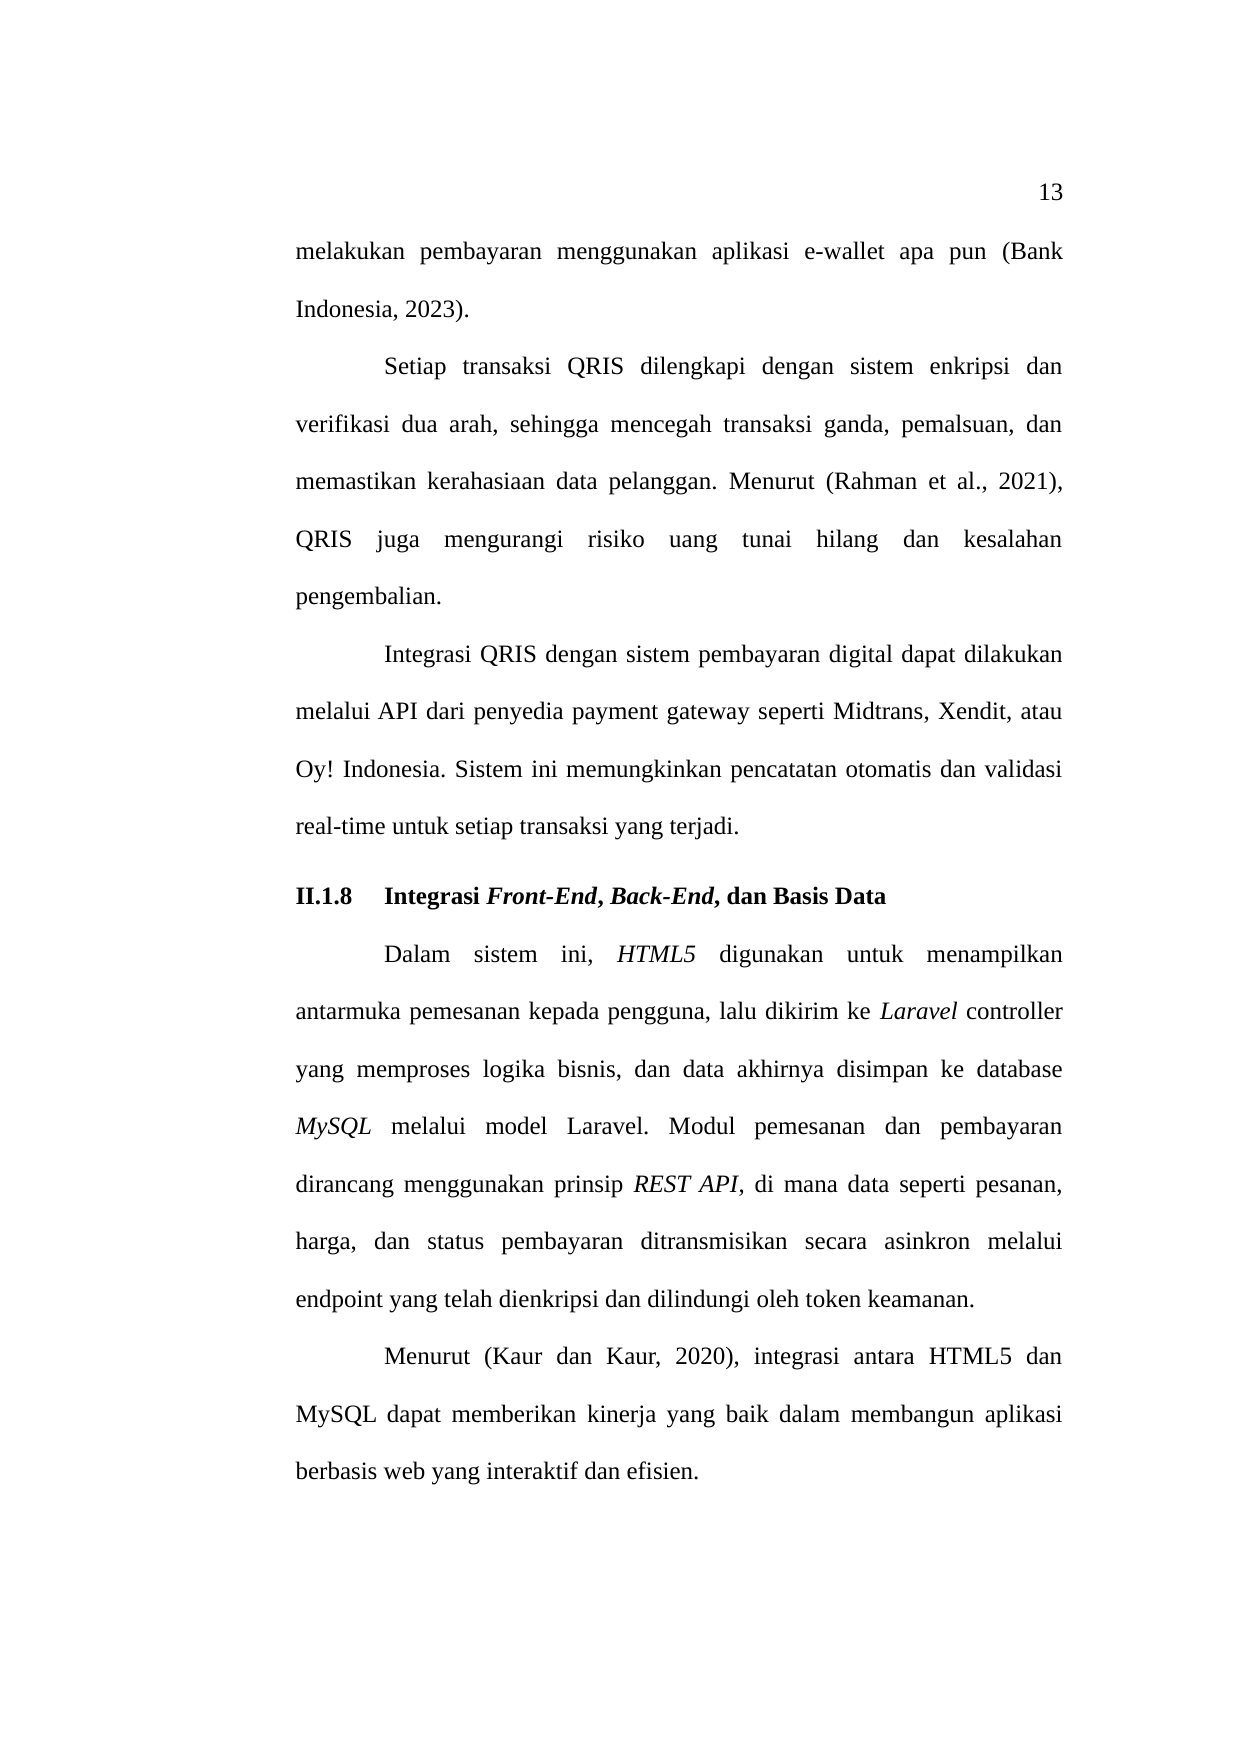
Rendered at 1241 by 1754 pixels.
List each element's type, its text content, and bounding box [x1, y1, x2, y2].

subtitle Integrasi QRIS dengan sistem pembayaran digital dapat dilakukan melalui API dari penyedia payment gateway seperti Midtrans, Xendit, atau Oy! Indonesia. Sistem ini memungkinkan pencatatan otomatis dan validasi real-time untuk setiap transaksi yang terjadi. [295, 639, 1063, 840]
subtitle Integrasi Front-End, Back-End, dan Basis Data [295, 881, 1063, 910]
subtitle Dalam sistem ini, HTML5 digunakan untuk menampilkan antarmuka pemesanan kepada pengguna, lalu dikirim ke Laravel controller yang memproses logika bisnis, dan data akhirnya disimpan ke database MySQL melalui model Laravel. Modul pemesanan dan pembayaran dirancang menggunakan prinsip REST API, di mana data seperti pesanan, harga, dan status pembayaran ditransmisikan secara asinkron melalui endpoint yang telah dienkripsi dan dilindungi oleh token keamanan. [295, 939, 1063, 1312]
subtitle Setiap transaksi QRIS dilengkapi dengan sistem enkripsi dan verifikasi dua arah, sehingga mencegah transaksi ganda, pemalsuan, dan memastikan kerahasiaan data pelanggan. Menurut , QRIS juga mengurangi risiko uang tunai hilang dan kesalahan pengembalian. [295, 351, 1063, 610]
subtitle Menurut (Kaur dan Kaur, 2020), integrasi antara HTML5 dan MySQL dapat memberikan kinerja yang baik dalam membangun aplikasi berbasis web yang interaktif dan efisien. [295, 1341, 1063, 1485]
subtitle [295, 236, 1063, 322]
